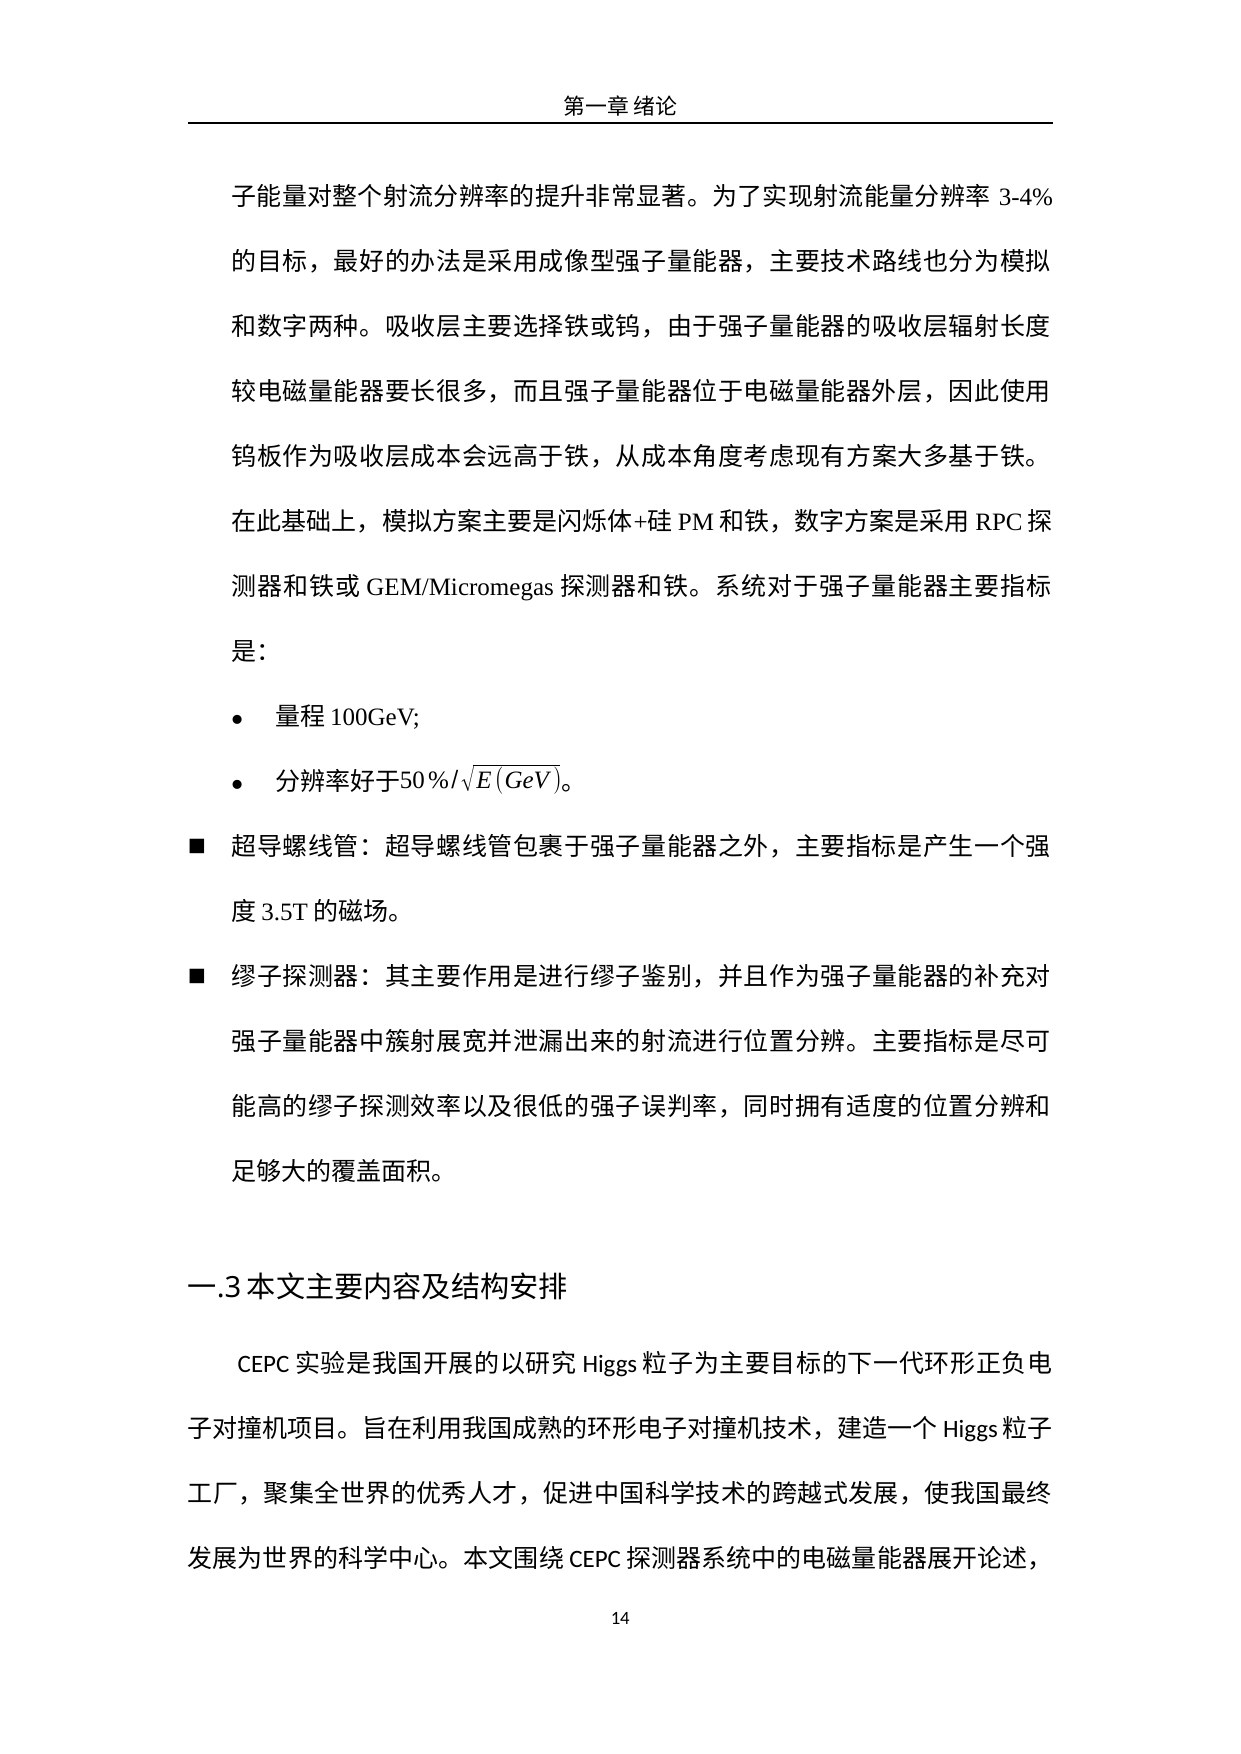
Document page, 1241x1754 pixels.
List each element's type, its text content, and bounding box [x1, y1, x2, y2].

list 量程100GeV; [231, 682, 1053, 747]
list 分辨率好于。 [231, 747, 1053, 812]
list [231, 162, 1053, 682]
list 缪子探测器：其主要作用是进行缪子鉴别，并且作为强子量能器的补充对强子量能器中簇射展宽并泄漏出来的射流进行位置分辨。主要指标是尽可能高的缪子探测效率以及很低的强子误判率，同时拥有适度的位置分辨和足够大的覆盖面积。 [187, 942, 1053, 1202]
list 超导螺线管：超导螺线管包裹于强子量能器之外，主要指标是产生一个强度3.5T的磁场。 [187, 812, 1053, 942]
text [187, 1329, 1053, 1589]
subtitle 本文主要内容及结构安排 [187, 1252, 1053, 1317]
